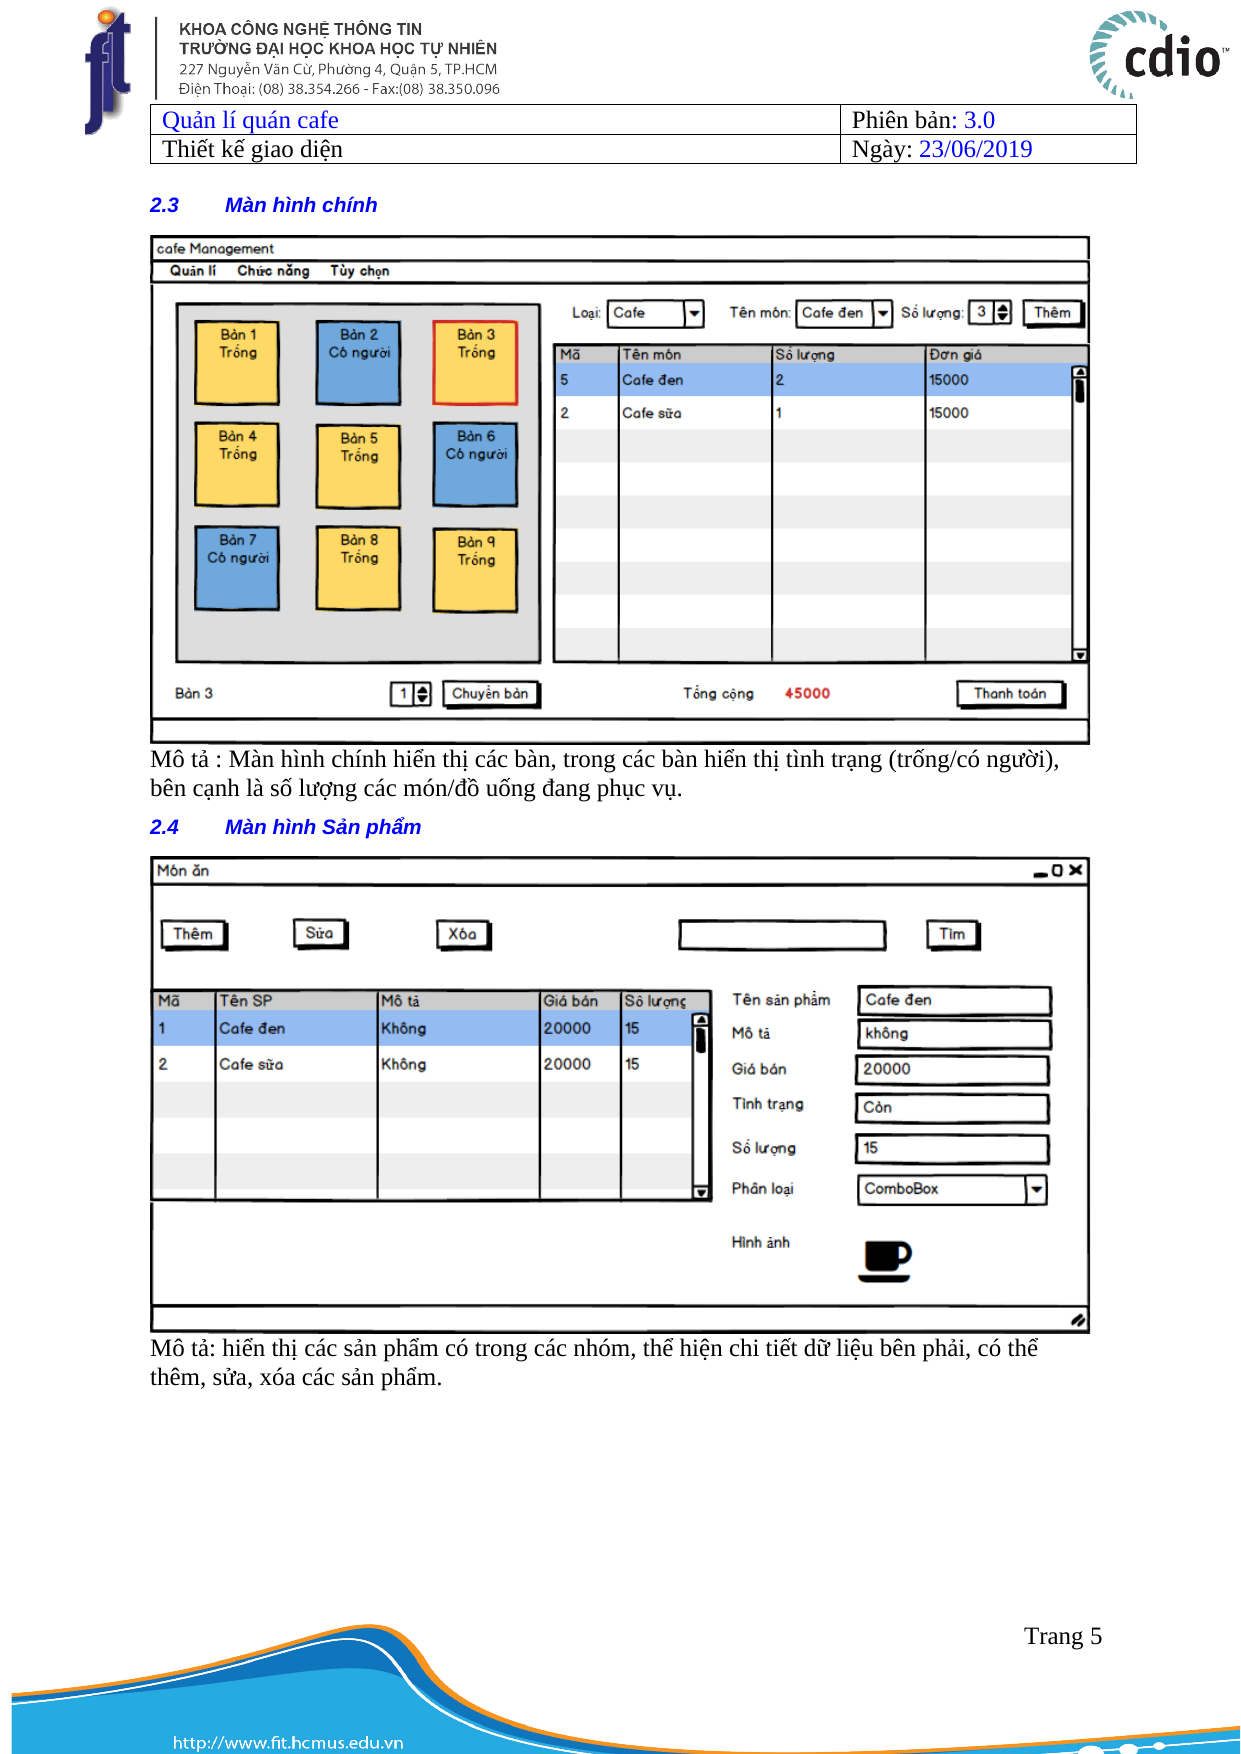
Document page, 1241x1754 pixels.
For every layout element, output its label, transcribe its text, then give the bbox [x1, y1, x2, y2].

subtitle Màn hình chính [150, 193, 1090, 217]
picture [841, 105, 1136, 134]
picture [11, 1621, 1241, 1754]
picture [61, 0, 1241, 159]
picture [151, 135, 840, 159]
picture [150, 856, 1091, 1334]
subtitle Màn hình Sản phẩm [150, 814, 1090, 838]
text Mô tả: hiển thị các sản phẩm có trong các nhóm, thể hiện chi tiết dữ liệu bên phải, có thể thêm, sửa, xóa các sản phẩm. [150, 1334, 1090, 1391]
picture [151, 105, 840, 134]
picture [841, 135, 1136, 159]
picture [150, 235, 1091, 745]
text Mô tả : Màn hình chính hiển thị các bàn, trong các bàn hiển thị tình trạng (trống/có người), bên cạnh là số lượng các món/đồ uống đang phục vụ. [150, 745, 1090, 802]
